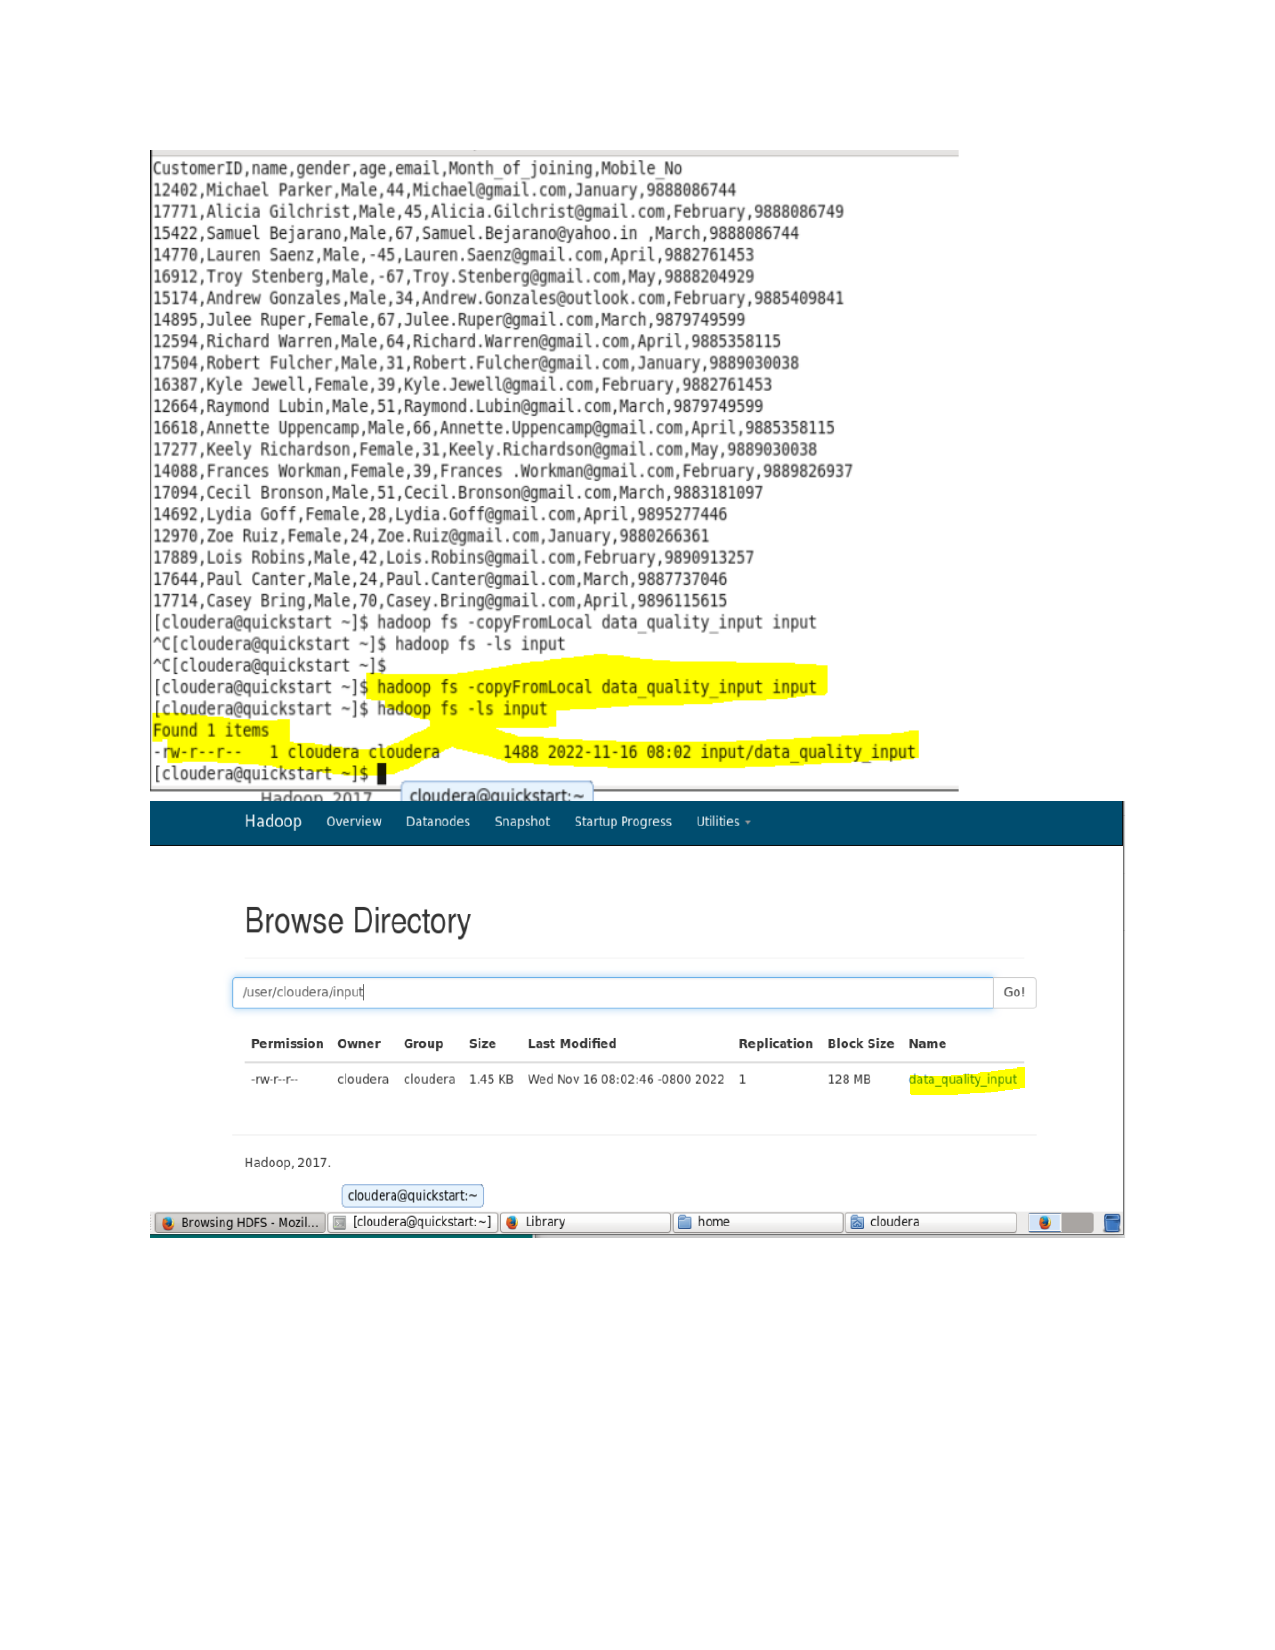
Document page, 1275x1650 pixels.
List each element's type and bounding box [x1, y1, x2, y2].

picture [294, 818, 300, 830]
picture [150, 150, 959, 800]
picture [724, 819, 733, 825]
picture [518, 819, 523, 828]
picture [150, 801, 1125, 1238]
picture [532, 819, 540, 825]
picture [407, 817, 412, 825]
picture [246, 815, 254, 826]
picture [267, 815, 276, 826]
picture [259, 818, 264, 826]
picture [373, 819, 380, 825]
picture [338, 819, 348, 825]
